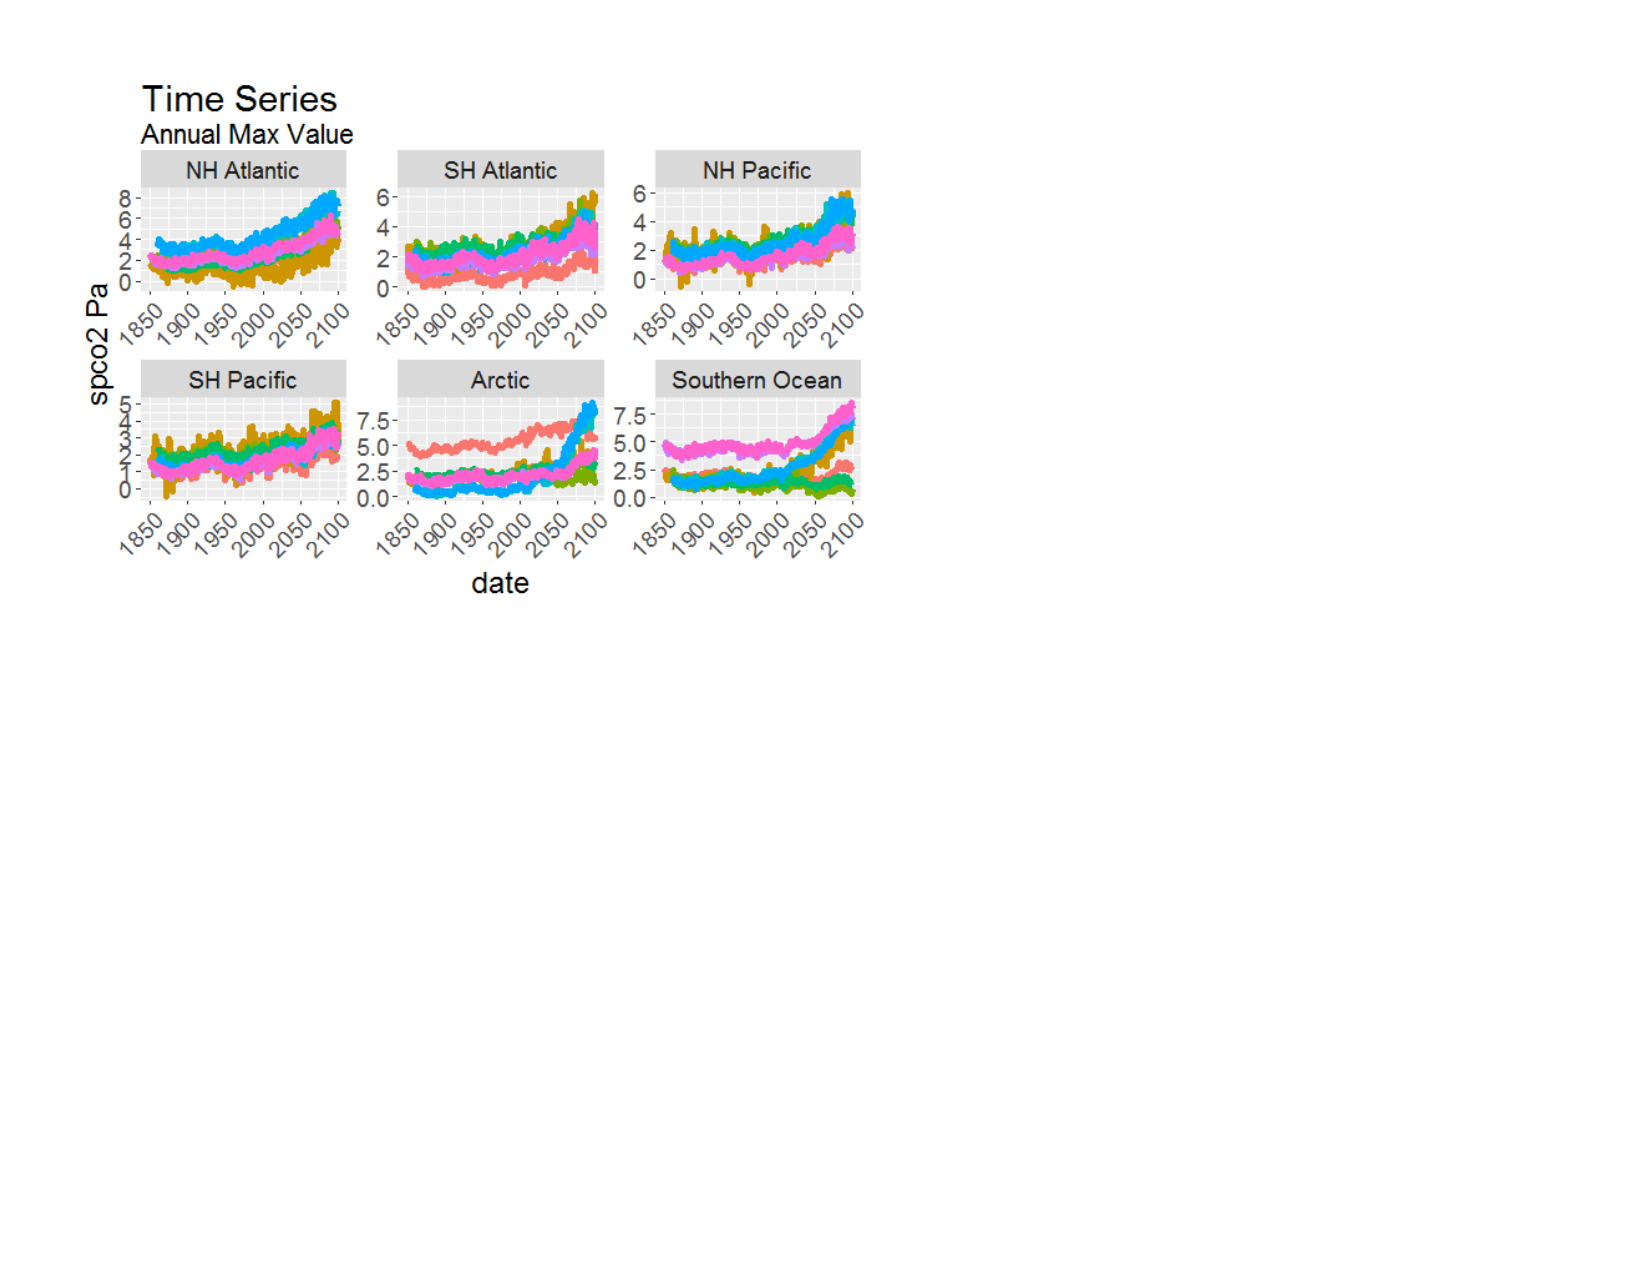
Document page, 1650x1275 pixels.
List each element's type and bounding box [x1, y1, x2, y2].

picture [75, 75, 871, 602]
